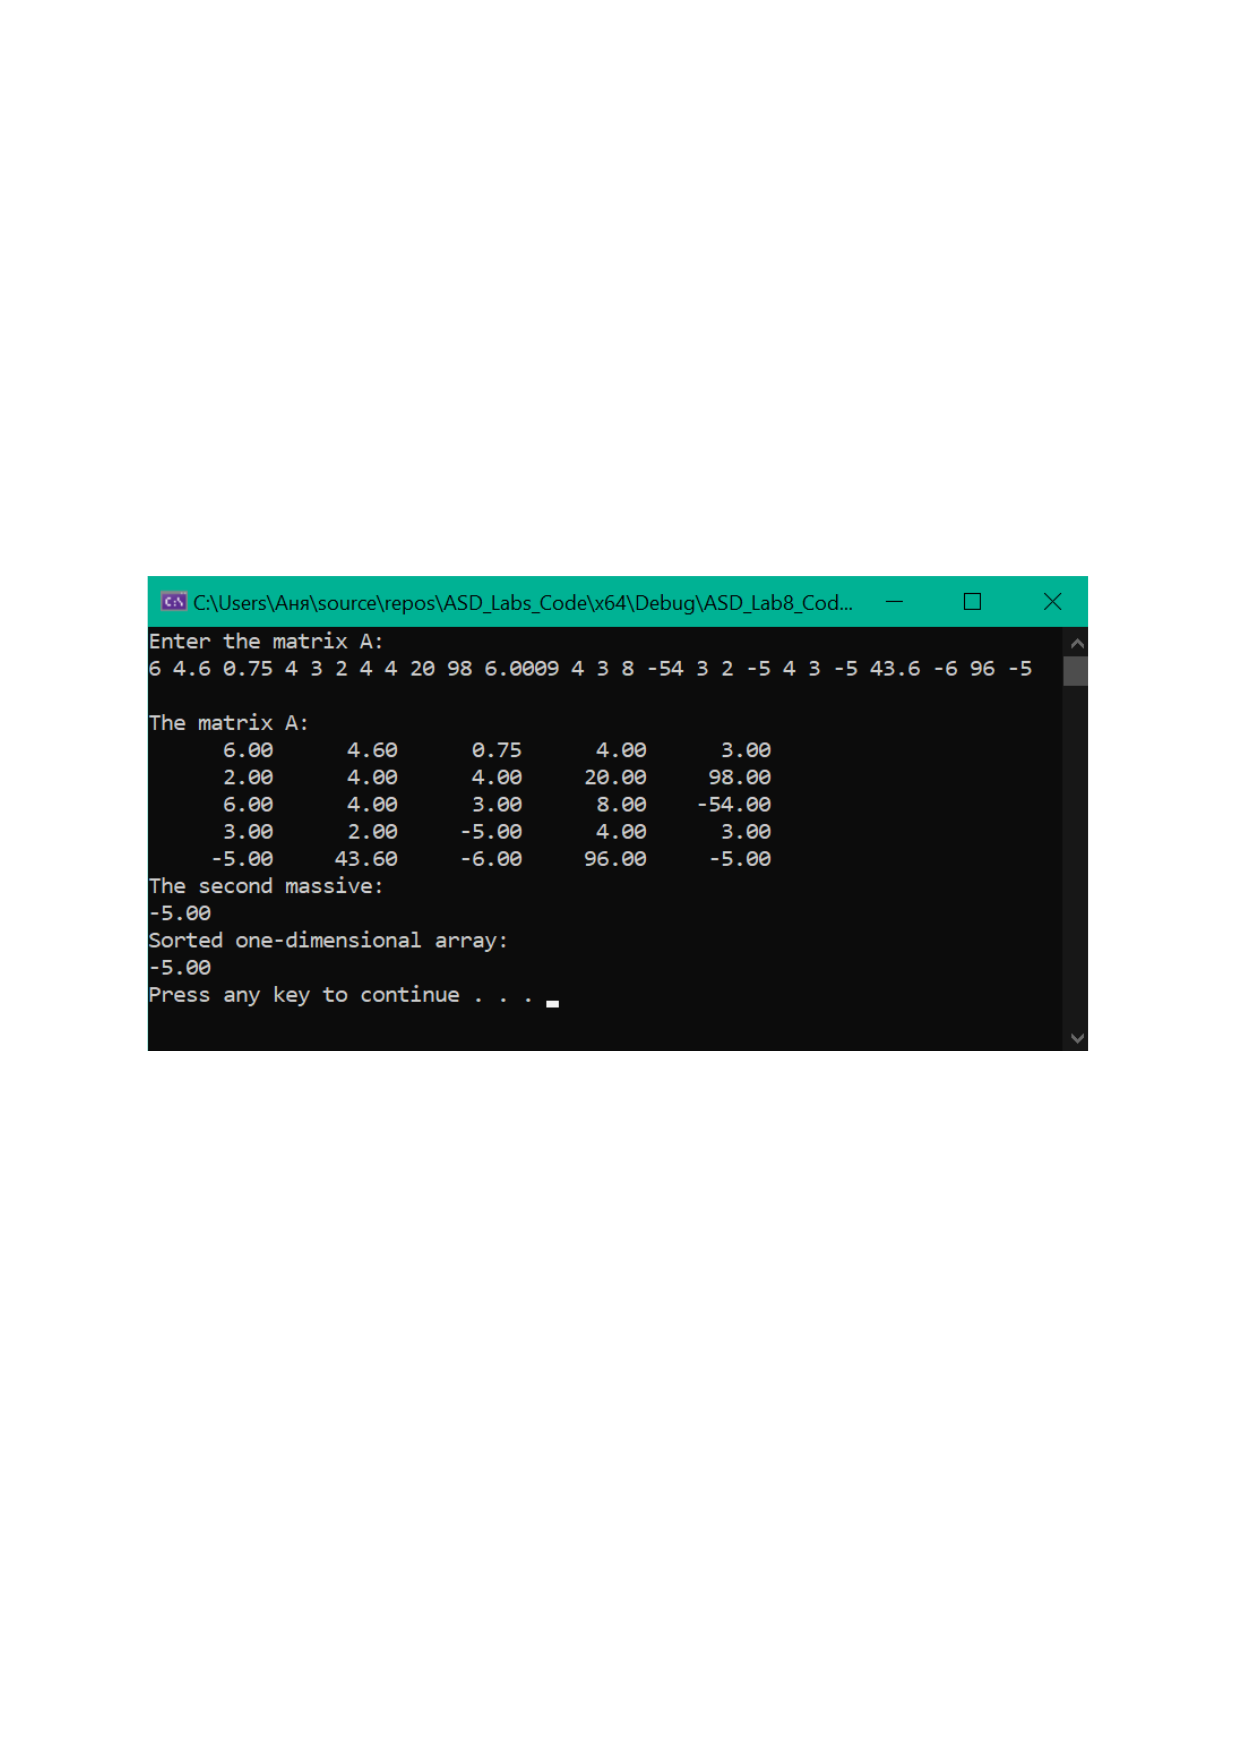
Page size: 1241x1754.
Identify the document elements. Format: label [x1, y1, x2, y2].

picture [147, 576, 1088, 1051]
